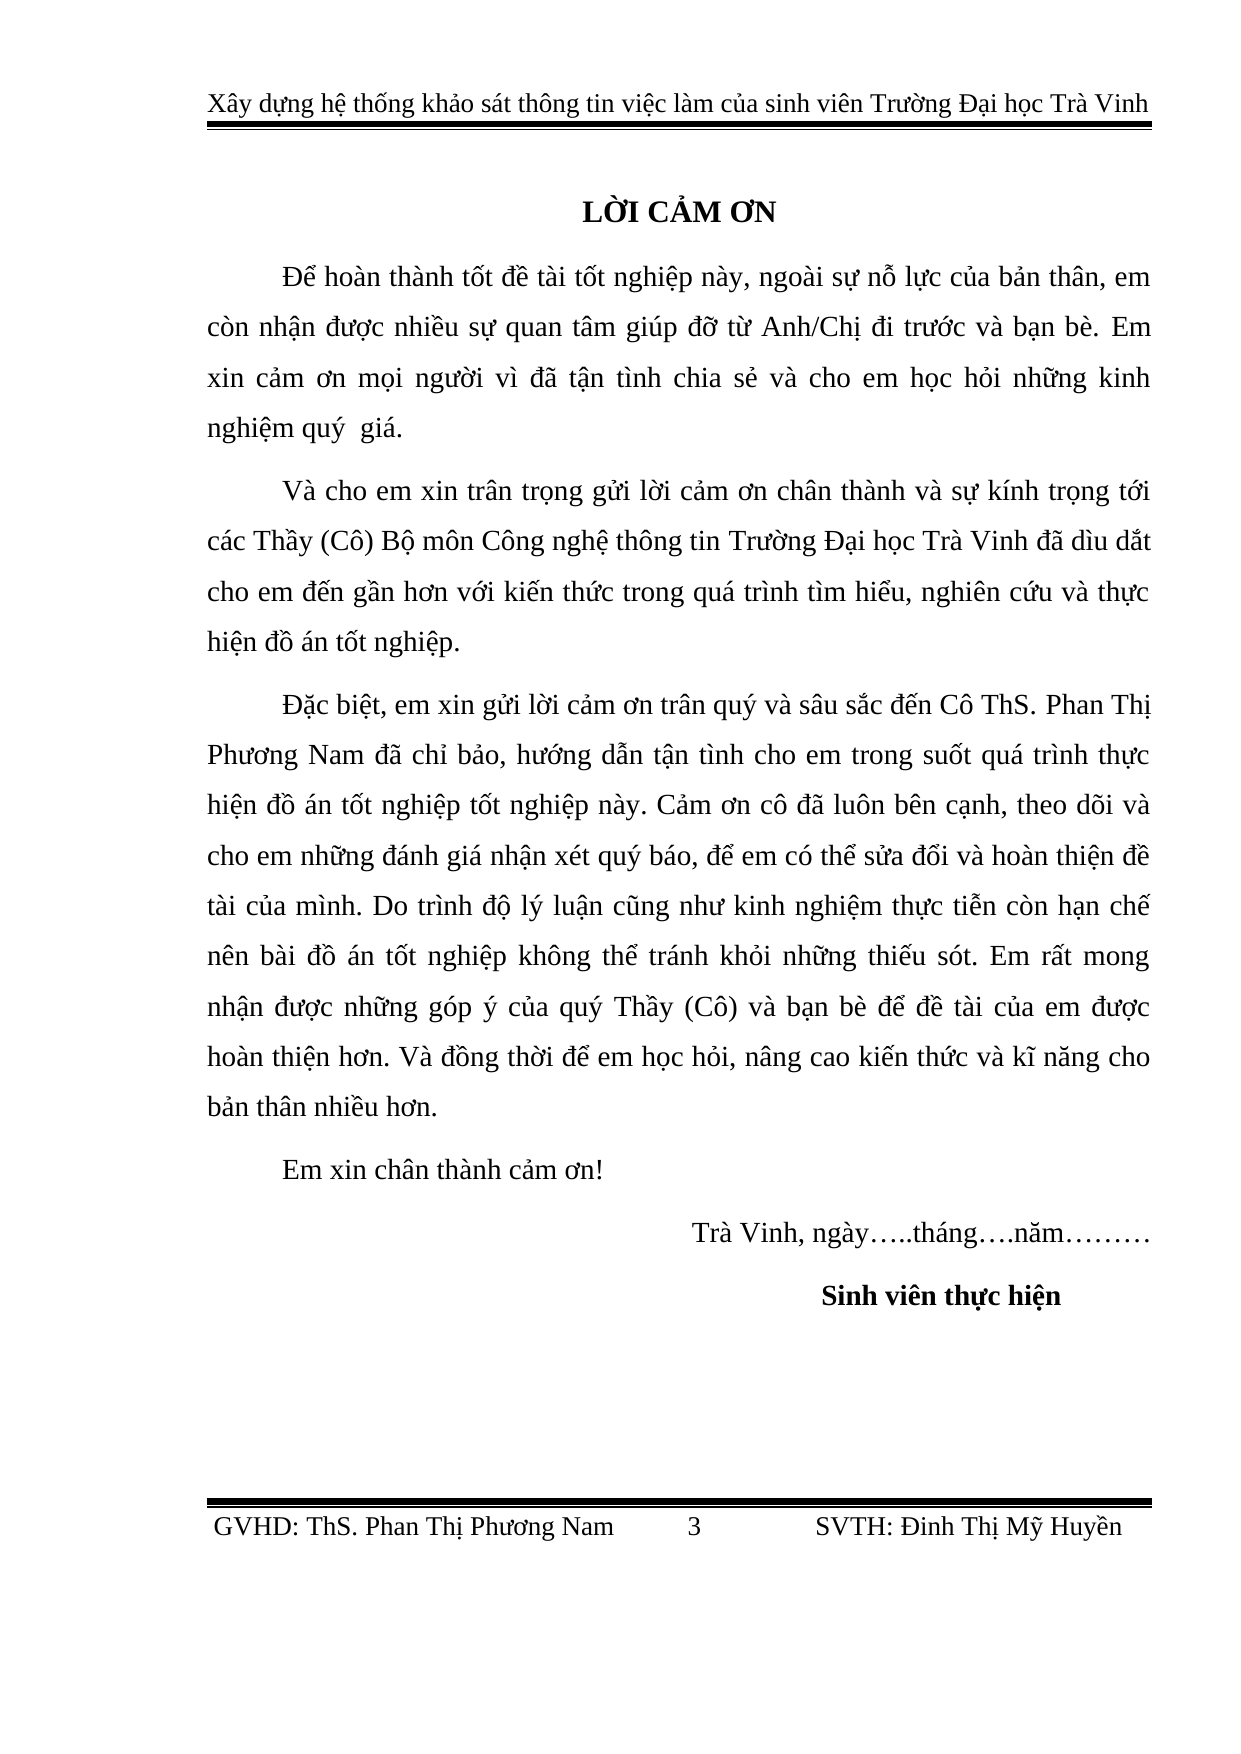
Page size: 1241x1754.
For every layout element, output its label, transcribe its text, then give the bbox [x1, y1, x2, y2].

text Sinh viên thực hiện [657, 1278, 1061, 1311]
text Trà Vinh, ngày…..tháng….năm……… [207, 1215, 1152, 1248]
subtitle LỜI CẢM ƠN [207, 193, 1152, 229]
text Để hoàn thành tốt đề tài tốt nghiệp này, ngoài sự nỗ lực của bản thân, em còn nhận được nhiều sự quan tâm giúp đỡ từ Anh/Chị đi trước và bạn bè. Em xin cảm ơn mọi người vì đã tận tình chia sẻ và cho em học hỏi những kinh nghiệm quý giá. [207, 259, 1152, 444]
text Em xin chân thành cảm ơn! [207, 1152, 1152, 1186]
text Và cho em xin trân trọng gửi lời cảm ơn chân thành và sự kính trọng tới các Thầy (Cô) Bộ môn Công nghệ thông tin Trường Đại học Trà Vinh đã dìu dắt cho em đến gần hơn với kiến thức trong quá trình tìm hiểu, nghiên cứu và thực hiện đồ án tốt nghiệp. [207, 473, 1152, 657]
text Đặc biệt, em xin gửi lời cảm ơn trân quý và sâu sắc đến Cô ThS. Phan Thị Phương Nam đã chỉ bảo, hướng dẫn tận tình cho em trong suốt quá trình thực hiện đồ án tốt nghiệp tốt nghiệp này. Cảm ơn cô đã luôn bên cạnh, theo dõi và cho em những đánh giá nhận xét quý báo, để em có thể sửa đổi và hoàn thiện đề tài của mình. Do trình độ lý luận cũng như kinh nghiệm thực tiễn còn hạn chế nên bài đồ án tốt nghiệp không thể tránh khỏi những thiếu sót. Em rất mong nhận được những góp ý của quý Thầy (Cô) và bạn bè để đề tài của em được hoàn thiện hơn. Và đồng thời để em học hỏi, nâng cao kiến thức và kĩ năng cho bản thân nhiều hơn. [207, 687, 1152, 1123]
